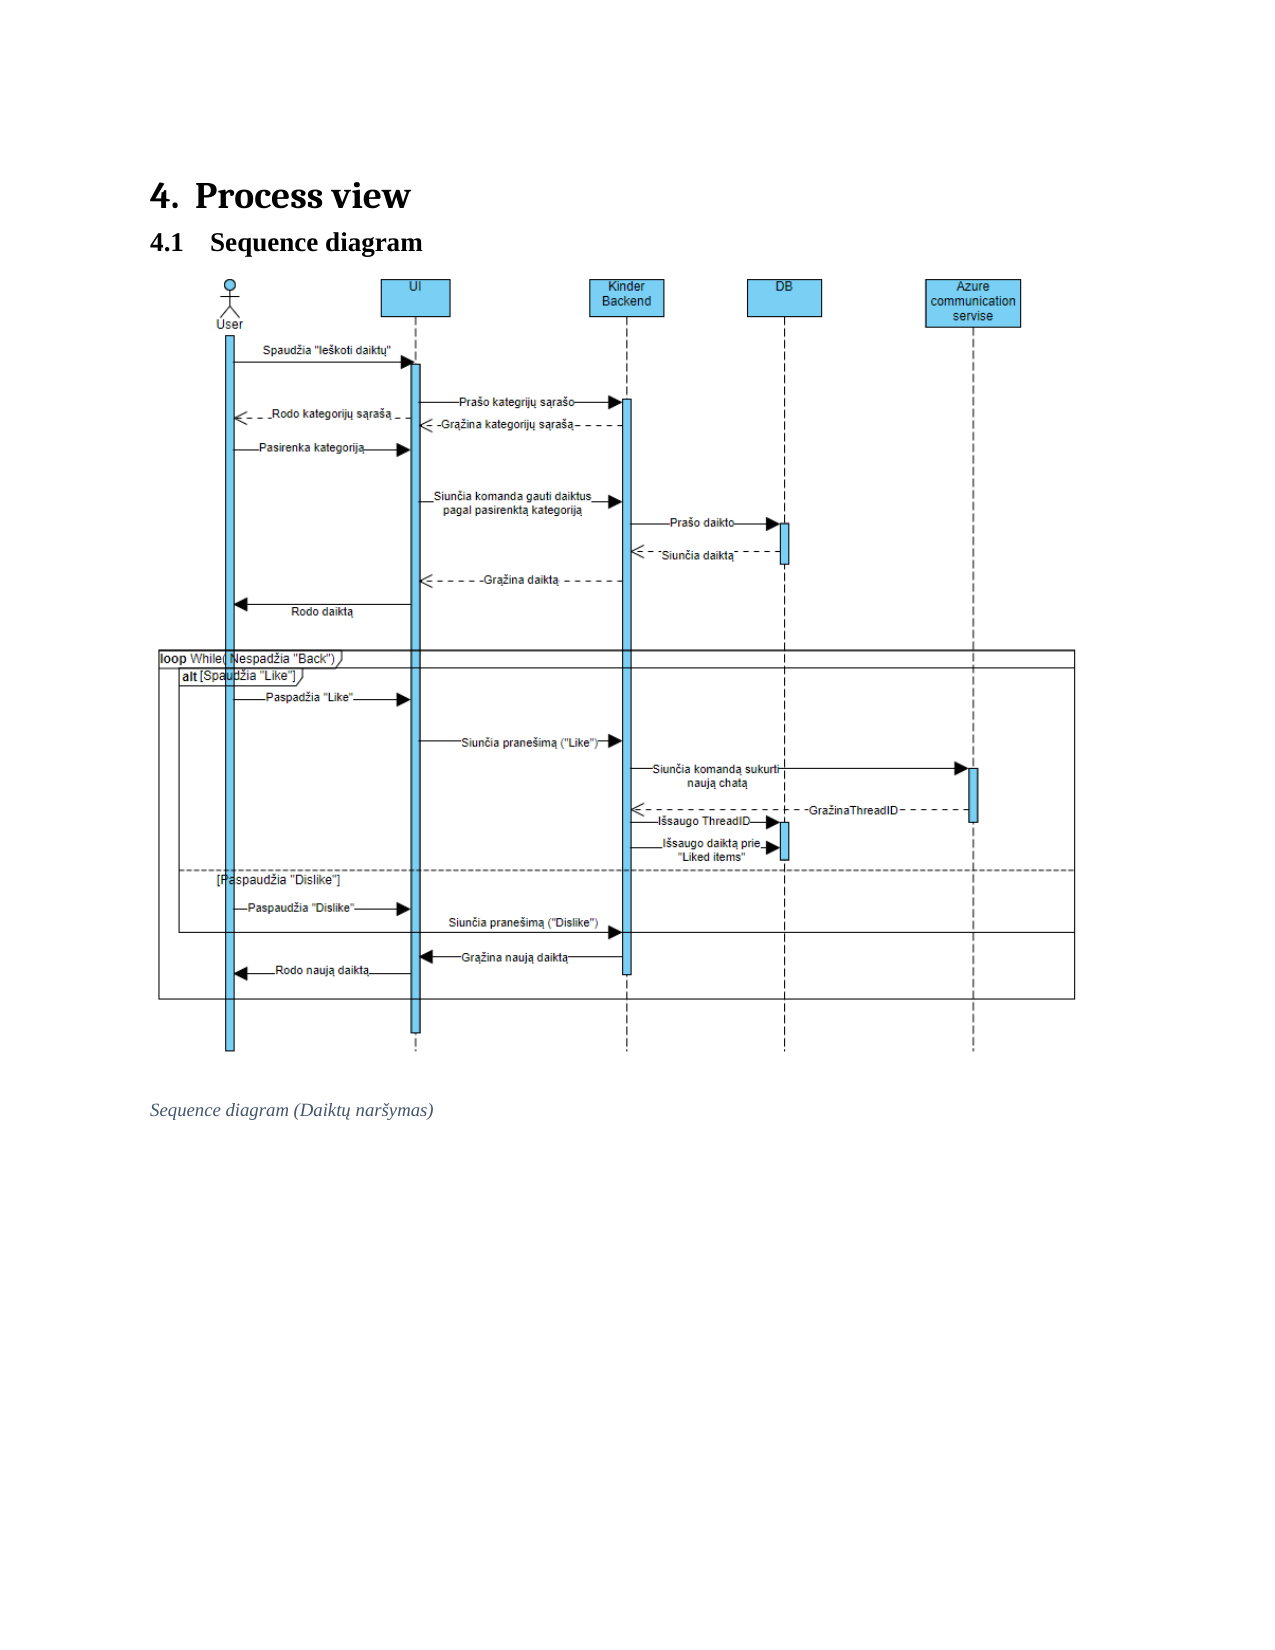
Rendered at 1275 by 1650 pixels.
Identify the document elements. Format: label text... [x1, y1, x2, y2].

picture [150, 259, 1125, 1080]
subtitle Sequence diagram [150, 226, 1125, 257]
text Sequence diagram (Daiktų naršymas) [150, 1098, 1125, 1120]
subtitle Process view [150, 175, 1125, 218]
